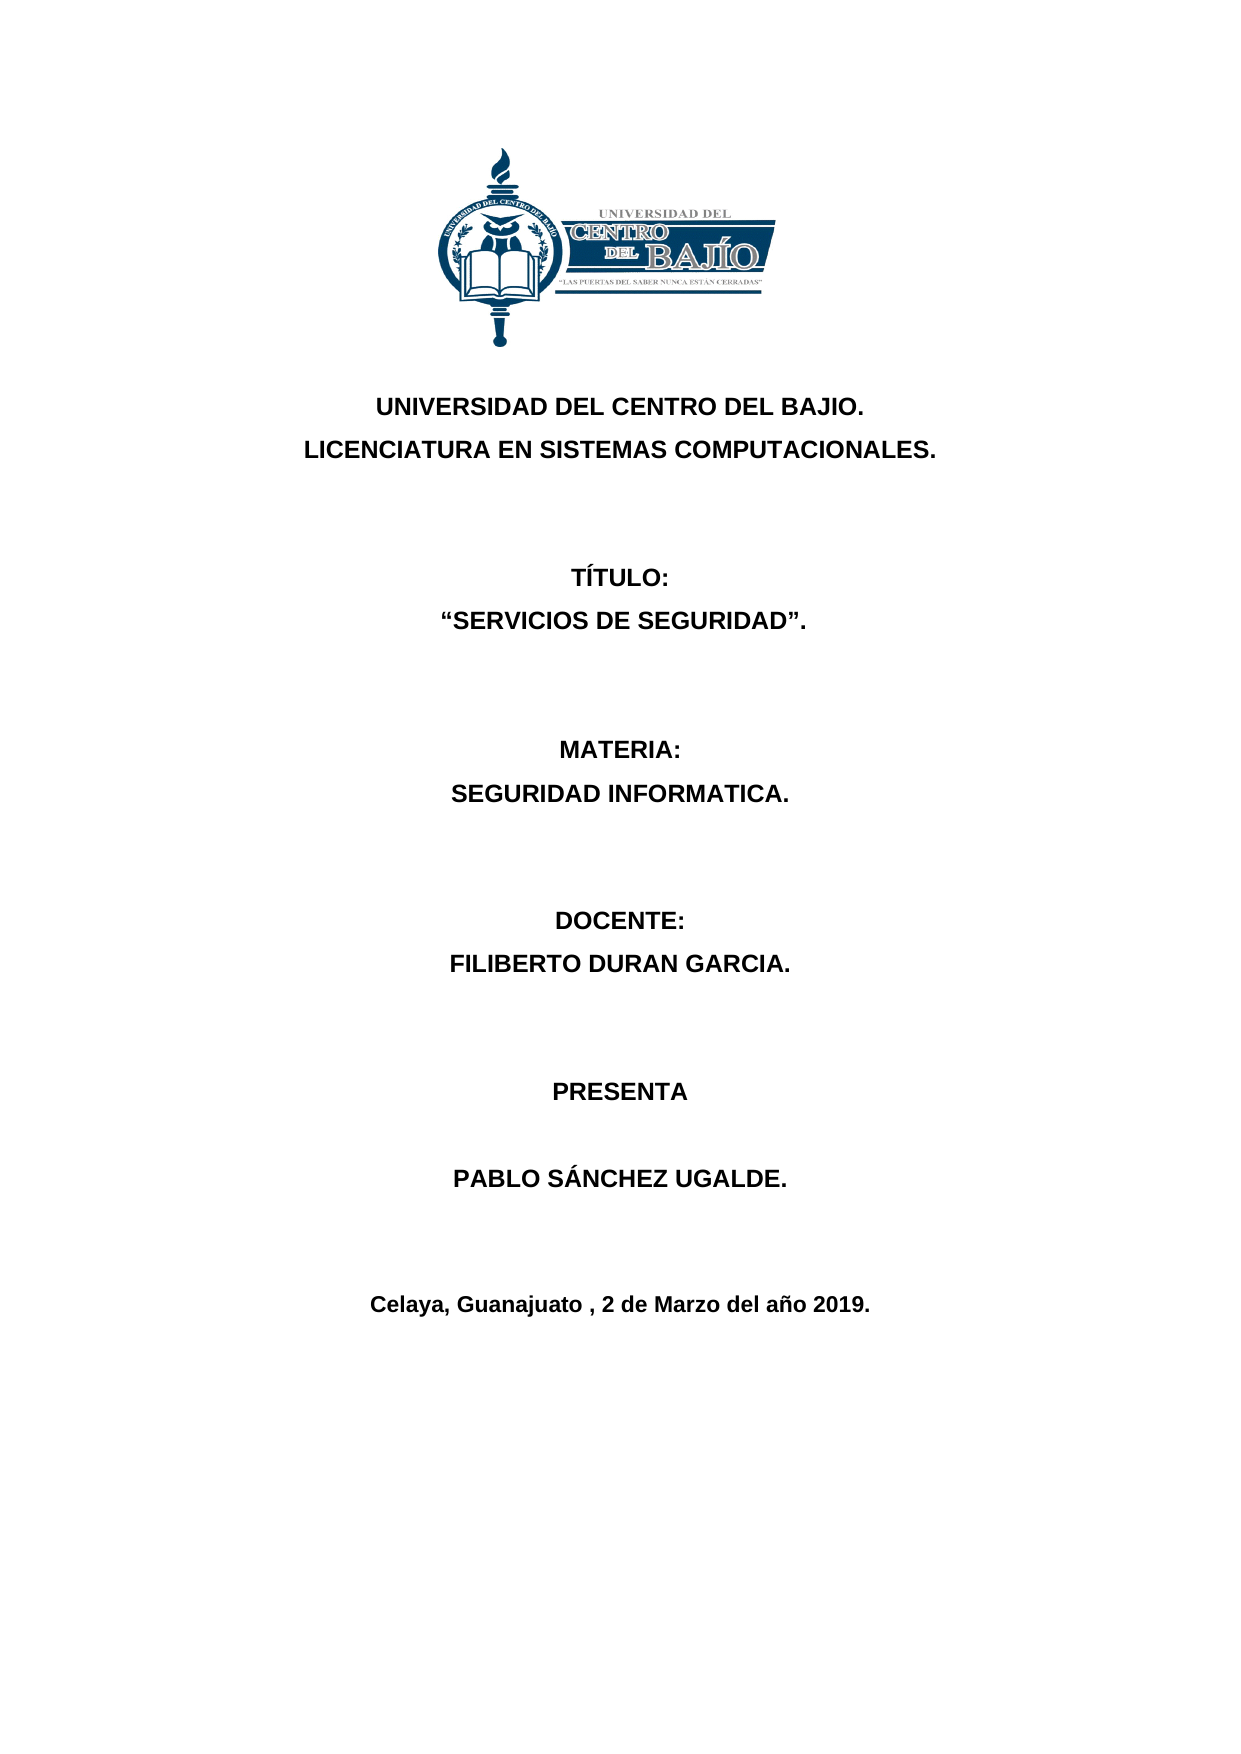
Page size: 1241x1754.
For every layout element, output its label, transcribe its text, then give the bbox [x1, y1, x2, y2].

picture [438, 148, 776, 347]
text TÍTULO: [177, 520, 1063, 592]
text PRESENTA PABLO SÁNCHEZ UGALDE. [177, 1077, 1063, 1234]
text UNIVERSIDAD DEL CENTRO DEL BAJIO. [177, 349, 1063, 421]
text Celaya, Guanajuato , 2 de Marzo del año 2019. [177, 1291, 1063, 1318]
text MATERIA: [177, 735, 1063, 764]
text SEGURIDAD INFORMATICA. [177, 778, 1063, 849]
text FILIBERTO DURAN GARCIA. [177, 949, 1063, 978]
text LICENCIATURA EN SISTEMAS COMPUTACIONALES. [177, 435, 1063, 506]
text “SERVICIOS DE SEGURIDAD”. [177, 606, 1063, 635]
text DOCENTE: [177, 906, 1063, 935]
